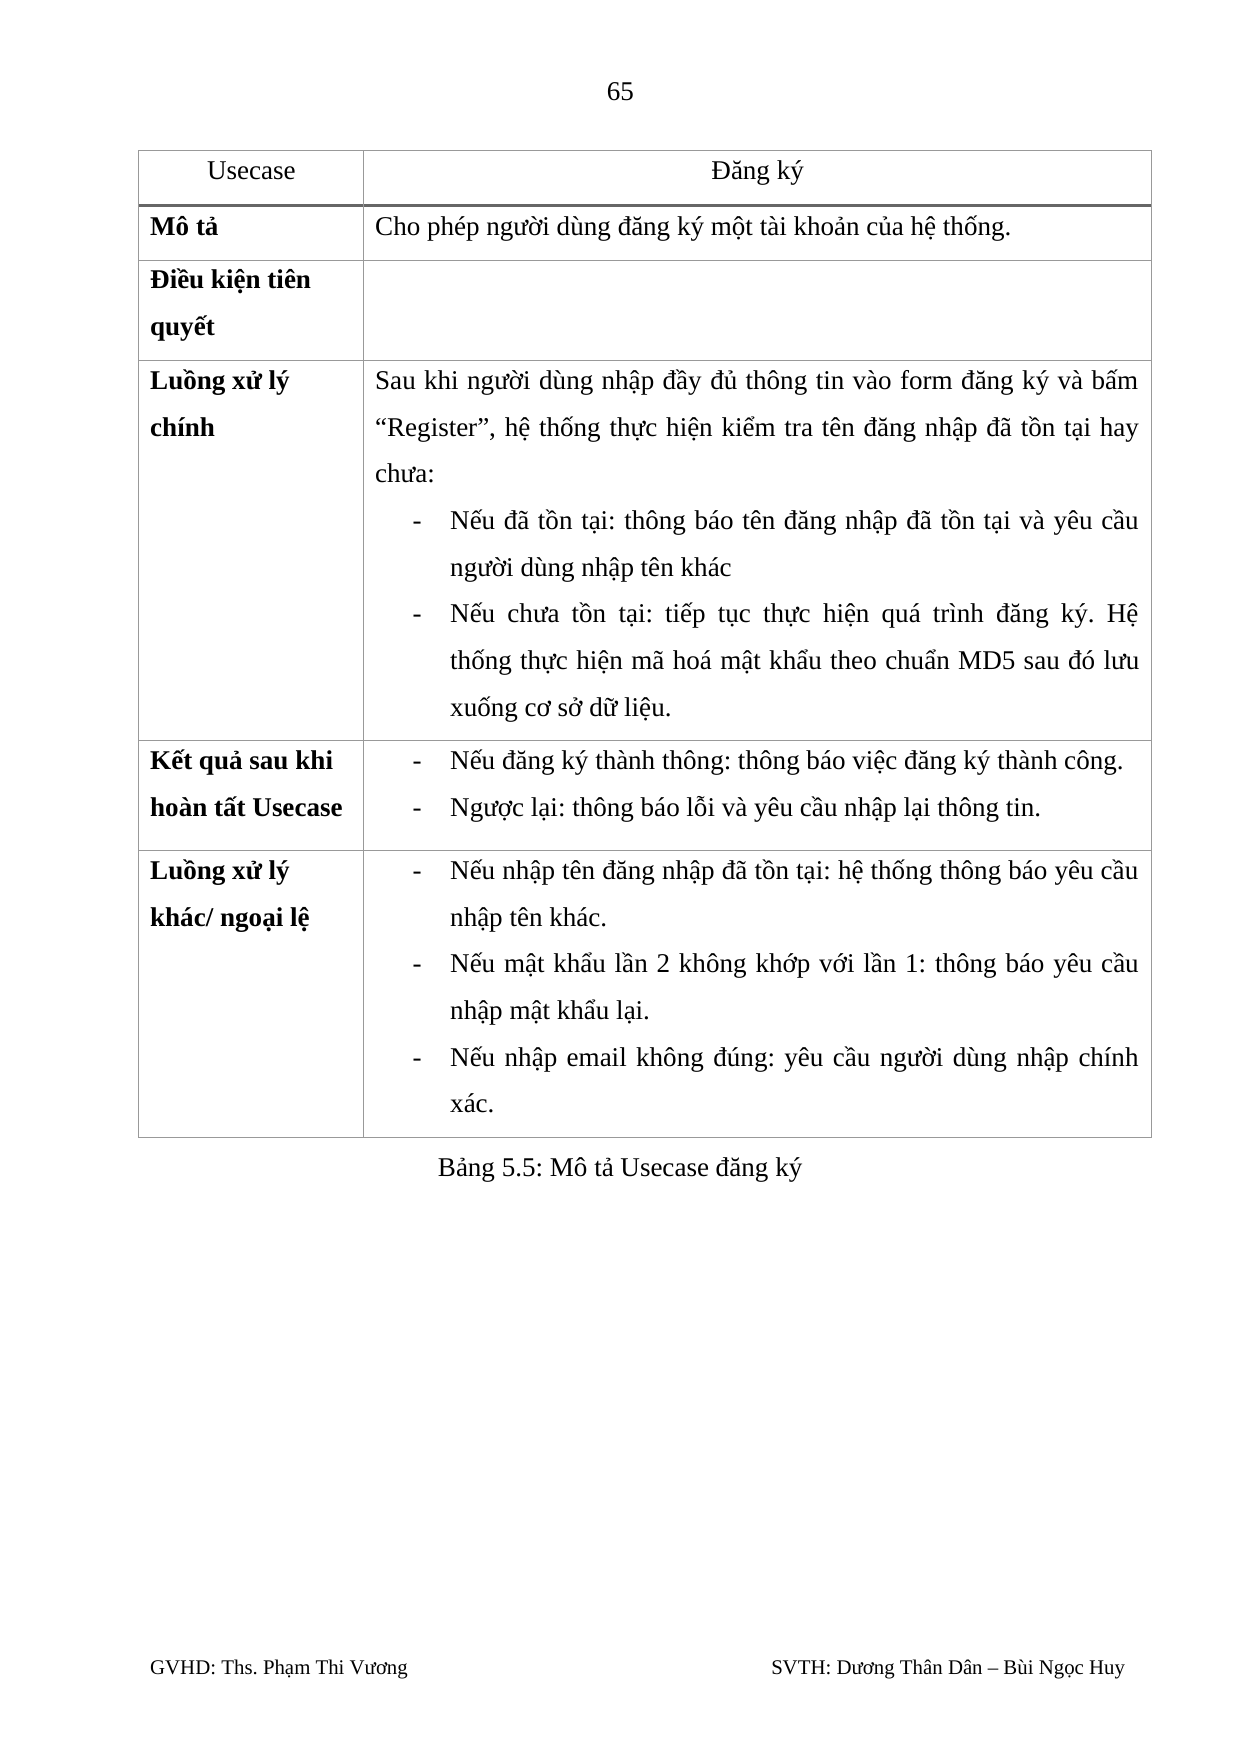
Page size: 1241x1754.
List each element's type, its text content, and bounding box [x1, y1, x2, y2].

table_cell Điều kiện tiên quyết [139, 261, 363, 360]
table_cell Mô tả [139, 207, 363, 259]
table_header Usecase [139, 151, 363, 204]
table_cell Cho phép người dùng đăng ký một tài khoản của hệ thống. [364, 207, 1151, 259]
table_cell Kết quả sau khi hoàn tất Usecase [139, 741, 363, 850]
table_cell Luồng xử lý khác/ ngoại lệ [139, 851, 363, 1137]
text Bảng 5.5: Mô tả Usecase đăng ký [150, 1151, 1090, 1182]
table_header Đăng ký [364, 151, 1151, 204]
table_cell [364, 261, 1151, 360]
table_cell Nếu đăng ký thành thông: thông báo việc đăng ký thành công. Ngược lại: thông báo lỗi và yêu cầu nhập lại thông tin. [364, 741, 1151, 850]
table_cell Luồng xử lý chính [139, 361, 363, 740]
table_cell Sau khi người dùng nhập đầy đủ thông tin vào form đăng ký và bấm “Register”, hệ thống thực hiện kiểm tra tên đăng nhập đã tồn tại hay chưa: Nếu đã tồn tại: thông báo tên đăng nhập đã tồn tại và yêu cầu người dùng nhập tên khác Nếu chưa tồn tại: tiếp tục thực hiện quá trình đăng ký. Hệ thống thực hiện mã hoá mật khẩu theo chuẩn MD5 sau đó lưu xuống cơ sở dữ liệu. [364, 361, 1151, 740]
table_cell Nếu nhập tên đăng nhập đã tồn tại: hệ thống thông báo yêu cầu nhập tên khác. Nếu mật khẩu lần 2 không khớp với lần 1: thông báo yêu cầu nhập mật khẩu lại. Nếu nhập email không đúng: yêu cầu người dùng nhập chính xác. [364, 851, 1151, 1137]
